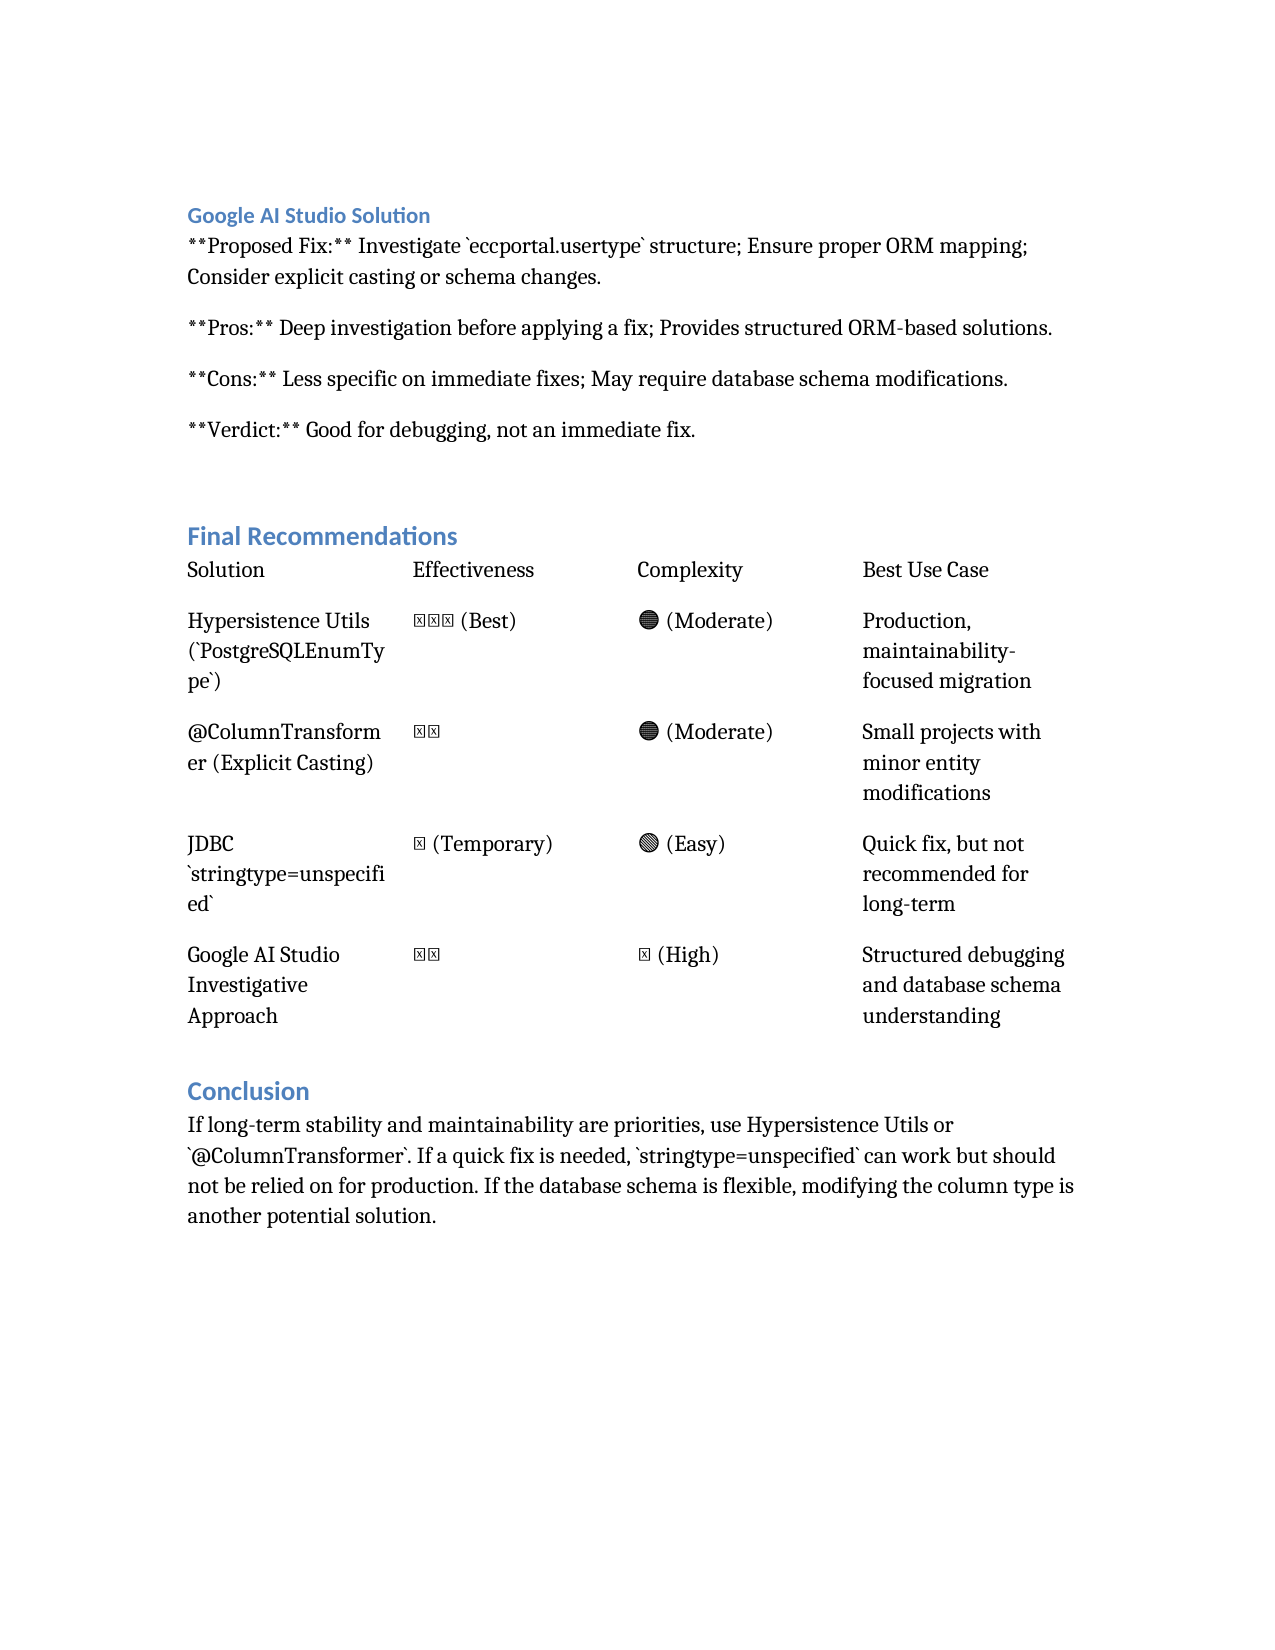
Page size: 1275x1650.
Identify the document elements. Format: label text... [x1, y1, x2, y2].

table_cell ✅✅ [401, 942, 626, 1053]
table_cell 🔴 (High) [626, 942, 851, 1053]
subtitle Final Recommendations [187, 519, 1087, 552]
table_cell ✅✅ [401, 719, 626, 831]
table_cell Hypersistence Utils (`PostgreSQLEnumType`) [176, 608, 401, 719]
table_header Effectiveness [401, 557, 626, 608]
table_cell Production, maintainability-focused migration [851, 608, 1076, 719]
table_cell Small projects with minor entity modifications [851, 719, 1076, 831]
text **Pros:** Deep investigation before applying a fix; Provides structured ORM-based solutions. [187, 314, 1087, 341]
table_cell Quick fix, but not recommended for long-term [851, 831, 1076, 942]
text **Verdict:** Good for debugging, not an immediate fix. [187, 417, 1087, 443]
table_cell 🟠 (Moderate) [626, 608, 851, 719]
table_header Solution [176, 557, 401, 608]
table_cell @ColumnTransformer (Explicit Casting) [176, 719, 401, 831]
subtitle Google AI Studio Solution [187, 201, 1087, 229]
table_cell JDBC `stringtype=unspecified` [176, 831, 401, 942]
text If long-term stability and maintainability are priorities, use Hypersistence Utils or `@ColumnTransformer`. If a quick fix is needed, `stringtype=unspecified` can work but should not be relied on for production. If the database schema is flexible, modifying the column type is another potential solution. [187, 1112, 1087, 1229]
text **Cons:** Less specific on immediate fixes; May require database schema modifications. [187, 366, 1087, 392]
table_header Complexity [626, 557, 851, 608]
table_cell Structured debugging and database schema understanding [851, 942, 1076, 1053]
table_cell Google AI Studio Investigative Approach [176, 942, 401, 1053]
subtitle Conclusion [187, 1074, 1087, 1107]
table_cell ✅✅✅ (Best) [401, 608, 626, 719]
table_cell ✅ (Temporary) [401, 831, 626, 942]
text **Proposed Fix:** Investigate `eccportal.usertype` structure; Ensure proper ORM mapping; Consider explicit casting or schema changes. [187, 233, 1087, 290]
table_header Best Use Case [851, 557, 1076, 608]
table_cell 🟢 (Easy) [626, 831, 851, 942]
table_cell 🟠 (Moderate) [626, 719, 851, 831]
